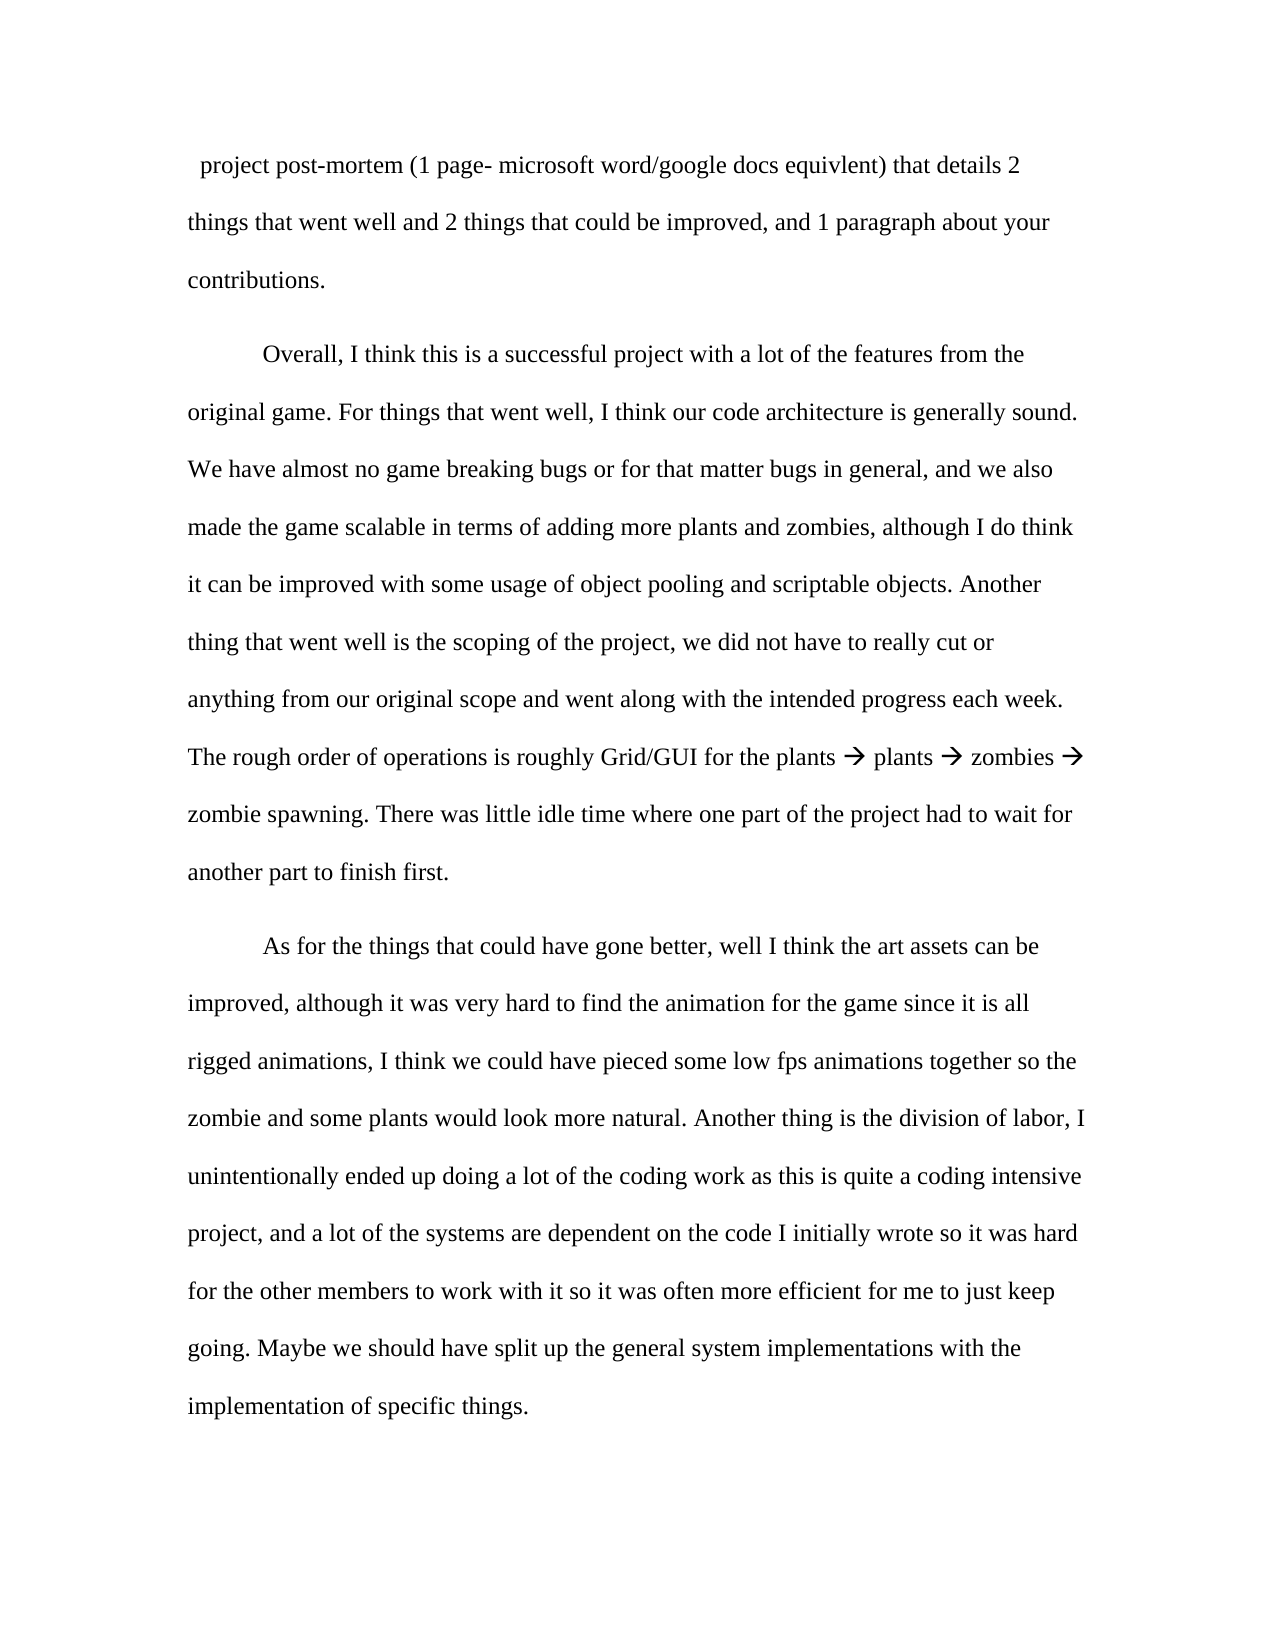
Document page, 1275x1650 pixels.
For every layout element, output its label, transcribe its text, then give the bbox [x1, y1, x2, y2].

text project post-mortem (1 page- microsoft word/google docs equivlent) that details 2 things that went well and 2 things that could be improved, and 1 paragraph about your contributions. [187, 150, 1087, 294]
text As for the things that could have gone better, well I think the art assets can be improved, although it was very hard to find the animation for the game since it is all rigged animations, I think we could have pieced some low fps animations together so the zombie and some plants would look more natural. Another thing is the division of labor, I unintentionally ended up doing a lot of the coding work as this is quite a coding intensive project, and a lot of the systems are dependent on the code I initially wrote so it was hard for the other members to work with it so it was often more efficient for me to just keep going. Maybe we should have split up the general system implementations with the implementation of specific things. [187, 931, 1087, 1419]
text Overall, I think this is a successful project with a lot of the features from the original game. For things that went well, I think our code architecture is generally sound. We have almost no game breaking bugs or for that matter bugs in general, and we also made the game scalable in terms of adding more plants and zombies, although I do think it can be improved with some usage of object pooling and scriptable objects. Another thing that went well is the scoping of the project, we did not have to really cut or anything from our original scope and went along with the intended progress each week. The rough order of operations is roughly Grid/GUI for the plants plants zombies zombie spawning. There was little idle time where one part of the project had to wait for another part to finish first. [187, 339, 1087, 885]
